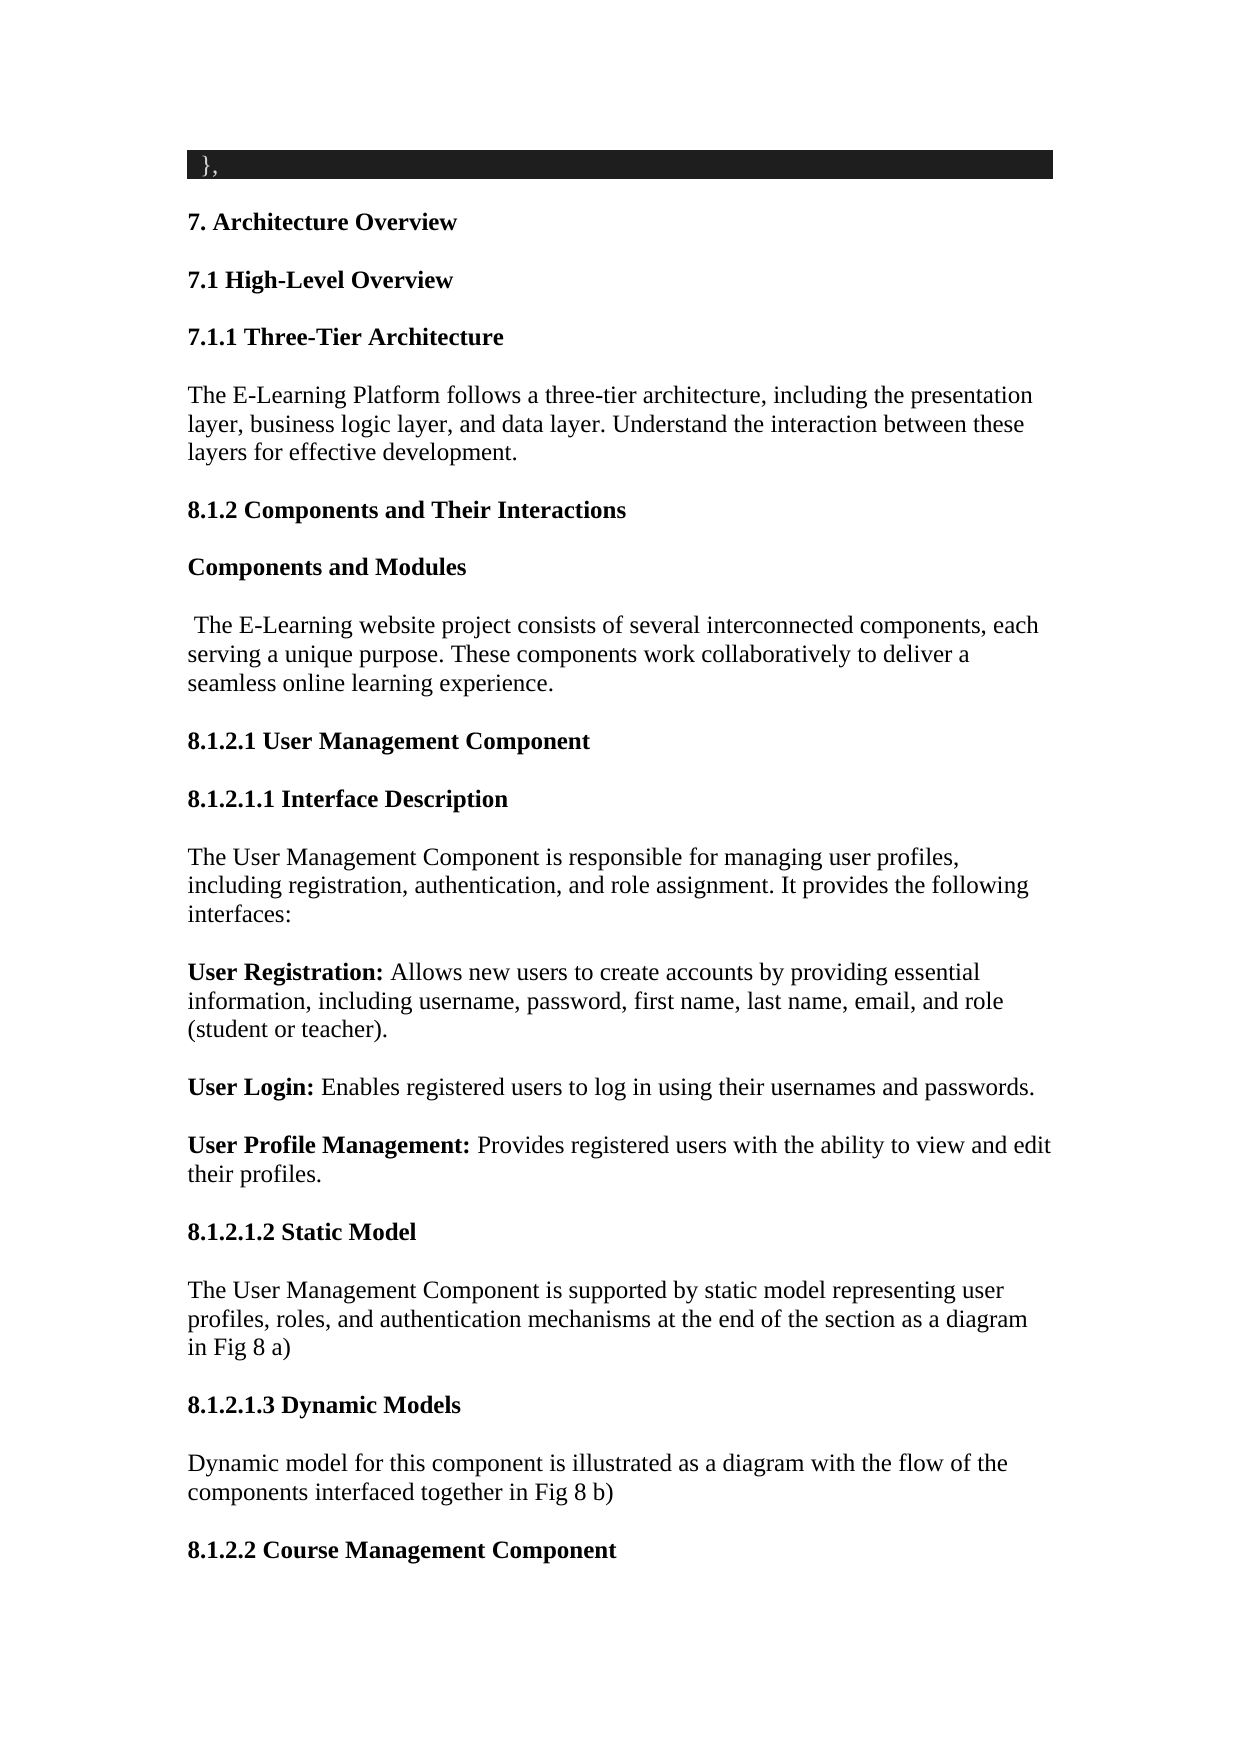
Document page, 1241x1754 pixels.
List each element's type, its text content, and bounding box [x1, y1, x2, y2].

text User Registration: Allows new users to create accounts by providing essential information, including username, password, first name, last name, email, and role (student or teacher). [187, 957, 1053, 1043]
list High-Level Overview [187, 265, 1053, 294]
text 8.1.2.1.2 Static Model [187, 1217, 1053, 1246]
text User Login: Enables registered users to log in using their usernames and passwords. [187, 1072, 1053, 1101]
text 8.1.2.2 Course Management Component [187, 1535, 1053, 1564]
text User Profile Management: Provides registered users with the ability to view and edit their profiles. [187, 1130, 1053, 1188]
text The E-Learning website project consists of several interconnected components, each serving a unique purpose. These components work collaboratively to deliver a seamless online learning experience. [187, 610, 1053, 697]
list The E-Learning Platform follows a three-tier architecture, including the presentation layer, business logic layer, and data layer. Understand the interaction between these layers for effective development. [187, 380, 1053, 466]
text 8.1.2.1.3 Dynamic Models [187, 1390, 1053, 1419]
text 8.1.2.1 User Management Component [187, 726, 1053, 754]
text Dynamic model for this component is illustrated as a diagram with the flow of the components interfaced together in Fig 8 b) [187, 1448, 1053, 1506]
list Components and Modules [187, 552, 1053, 581]
text }, [218, 150, 1053, 179]
list Three-Tier Architecture [187, 322, 1053, 351]
text 8.1.2.1.1 Interface Description [187, 784, 1053, 812]
text The User Management Component is responsible for managing user profiles, including registration, authentication, and role assignment. It provides the following interfaces: [187, 842, 1053, 928]
list 8.1.2 Components and Their Interactions [187, 495, 1053, 524]
list Architecture Overview [187, 207, 1053, 236]
text The User Management Component is supported by static model representing user profiles, roles, and authentication mechanisms at the end of the section as a diagram in Fig 8 a) [187, 1275, 1053, 1361]
